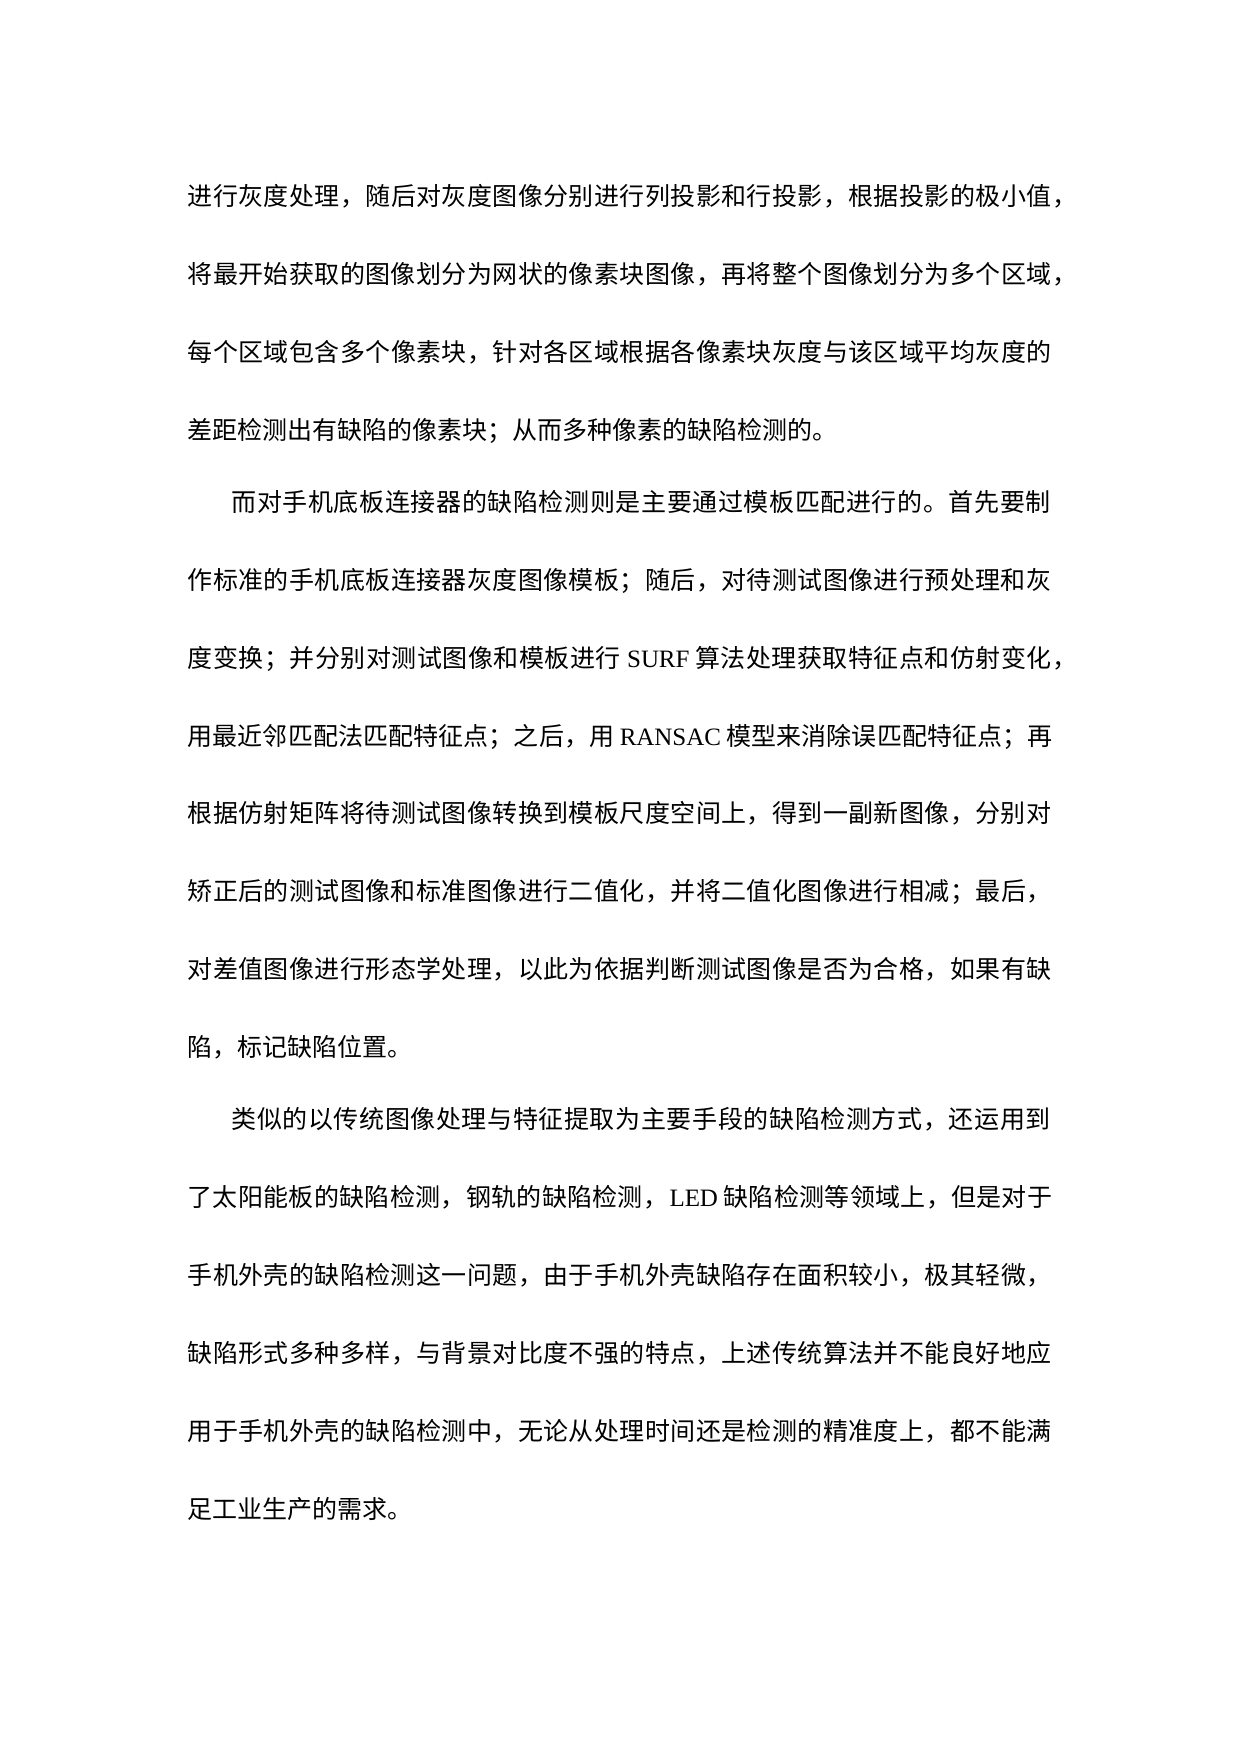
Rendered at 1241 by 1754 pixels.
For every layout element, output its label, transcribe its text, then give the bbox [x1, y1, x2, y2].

text 而对手机底板连接器的缺陷检测则是主要通过模板匹配进行的。首先要制作标准的手机底板连接器灰度图像模板；随后，对待测试图像进行预处理和灰度变换；并分别对测试图像和模板进行SURF算法处理获取特征点和仿射变化，用最近邻匹配法匹配特征点；之后，用RANSAC模型来消除误匹配特征点；再根据仿射矩阵将待测试图像转换到模板尺度空间上，得到一副新图像，分别对矫正后的测试图像和标准图像进行二值化，并将二值化图像进行相减；最后，对差值图像进行形态学处理，以此为依据判断测试图像是否为合格，如果有缺陷，标记缺陷位置。 [187, 468, 1053, 1078]
text 类似的以传统图像处理与特征提取为主要手段的缺陷检测方式，还运用到了太阳能板的缺陷检测，钢轨的缺陷检测，LED缺陷检测等领域上，但是对于手机外壳的缺陷检测这一问题，由于手机外壳缺陷存在面积较小，极其轻微，缺陷形式多种多样，与背景对比度不强的特点，上述传统算法并不能良好地应用于手机外壳的缺陷检测中，无论从处理时间还是检测的精准度上，都不能满足工业生产的需求。 [187, 1086, 1053, 1540]
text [187, 162, 1053, 461]
